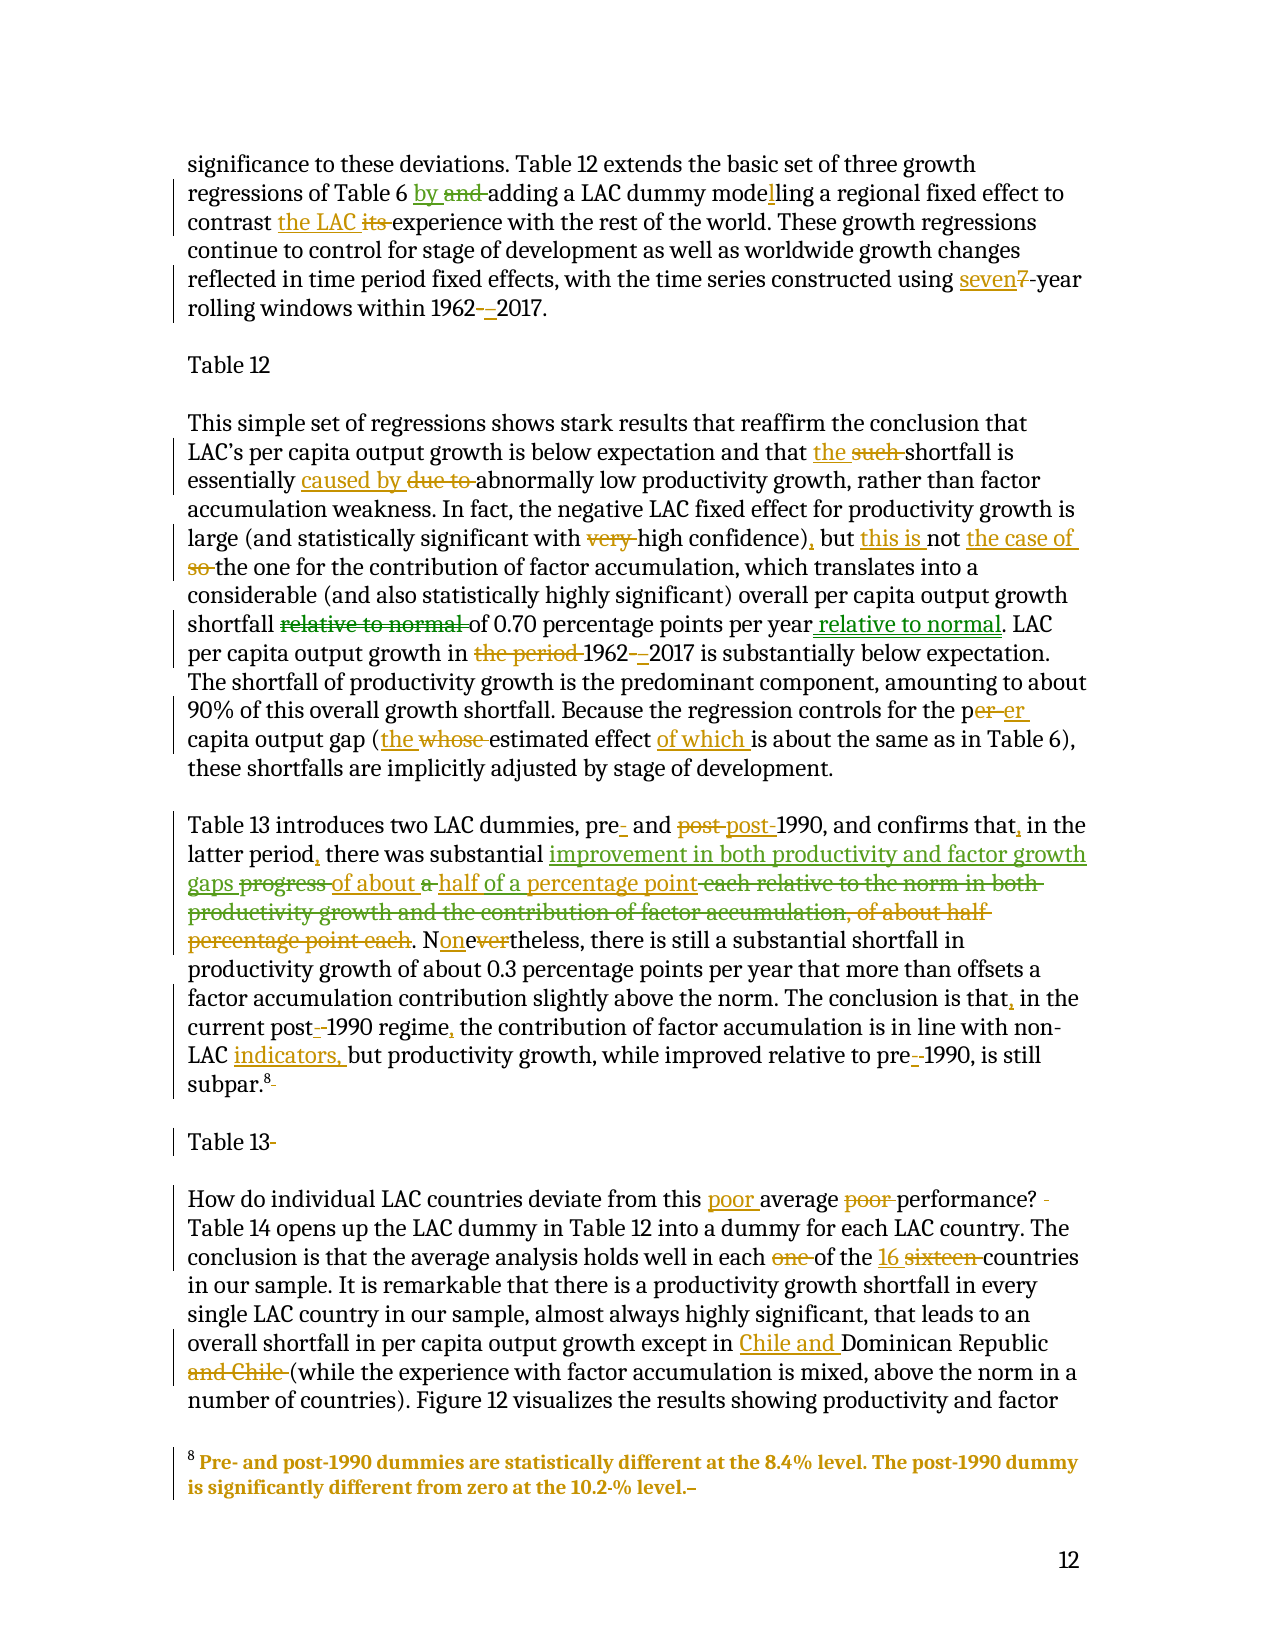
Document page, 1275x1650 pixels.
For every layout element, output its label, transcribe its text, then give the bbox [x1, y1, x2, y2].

text Table 13 [187, 1127, 1087, 1156]
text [187, 150, 1087, 322]
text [187, 1185, 1087, 1415]
text Table 13 introduces two LAC dummies, pre and 1990, and confirms that in the latter period there was substantial . Netheless, there is still a substantial shortfall in productivity growth of about 0.3 percentage points per year that more than offsets a factor accumulation contribution slightly above the norm. The conclusion is that in the current post1990 regime the contribution of factor accumulation is in line with non-LAC but productivity growth, while improved relative to pre1990, is still subpar. [187, 811, 1087, 1099]
text This simple set of regressions shows stark results that reaffirm the conclusion that LAC’s per capita output growth is below expectation and that shortfall is essentially abnormally low productivity growth, rather than factor accumulation weakness. In fact, the negative LAC fixed effect for productivity growth is large (and statistically significant with high confidence) but not the one for the contribution of factor accumulation, which translates into a considerable (and also statistically highly significant) overall per capita output growth shortfall of 0.70 percentage points per year. LAC per capita output growth in 19622017 is substantially below expectation. The shortfall of productivity growth is the predominant component, amounting to about 90% of this overall growth shortfall. Because the regression controls for the pcapita output gap (estimated effect is about the same as in Table 6), these shortfalls are implicitly adjusted by stage of development. [187, 409, 1087, 782]
text Table 12 [187, 351, 1087, 380]
